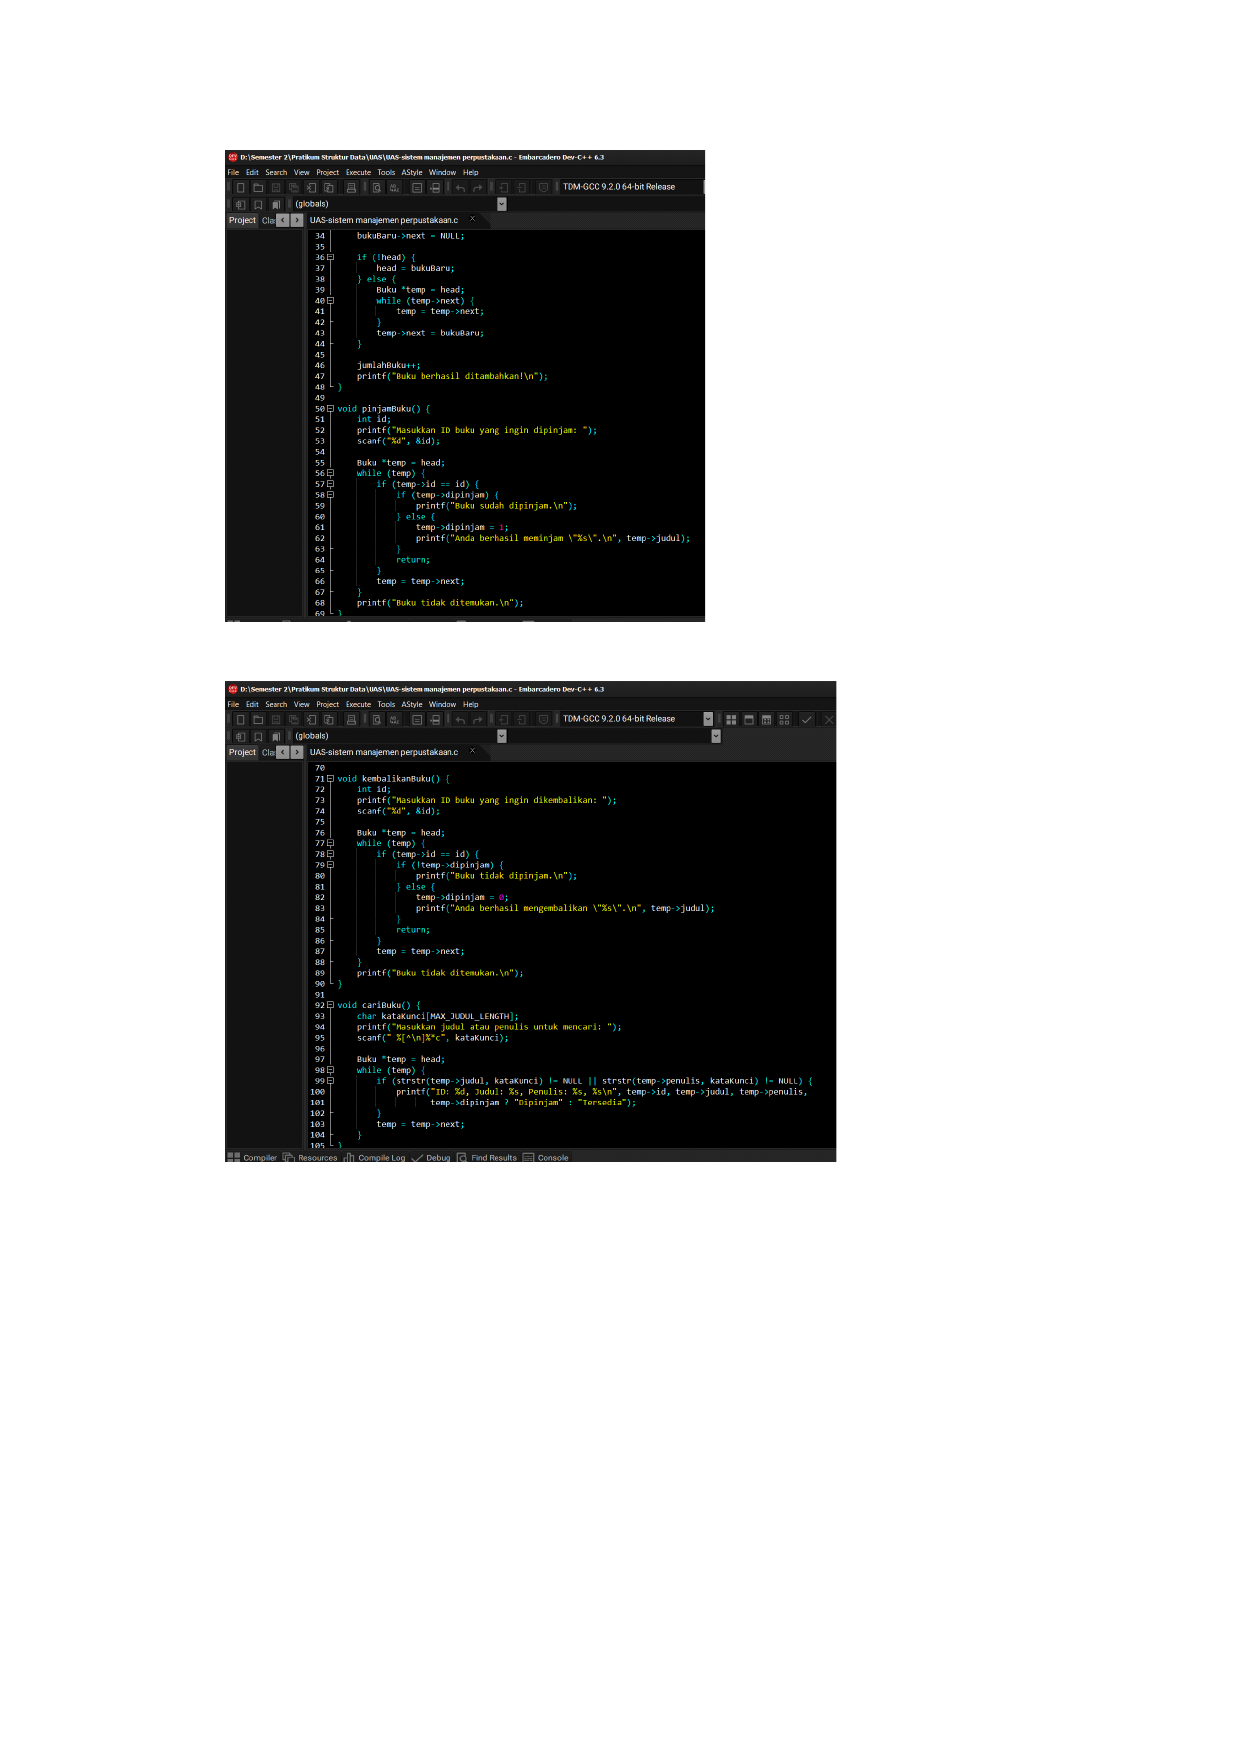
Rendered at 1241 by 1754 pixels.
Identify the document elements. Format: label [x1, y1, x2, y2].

picture [225, 681, 837, 1162]
picture [225, 150, 705, 622]
